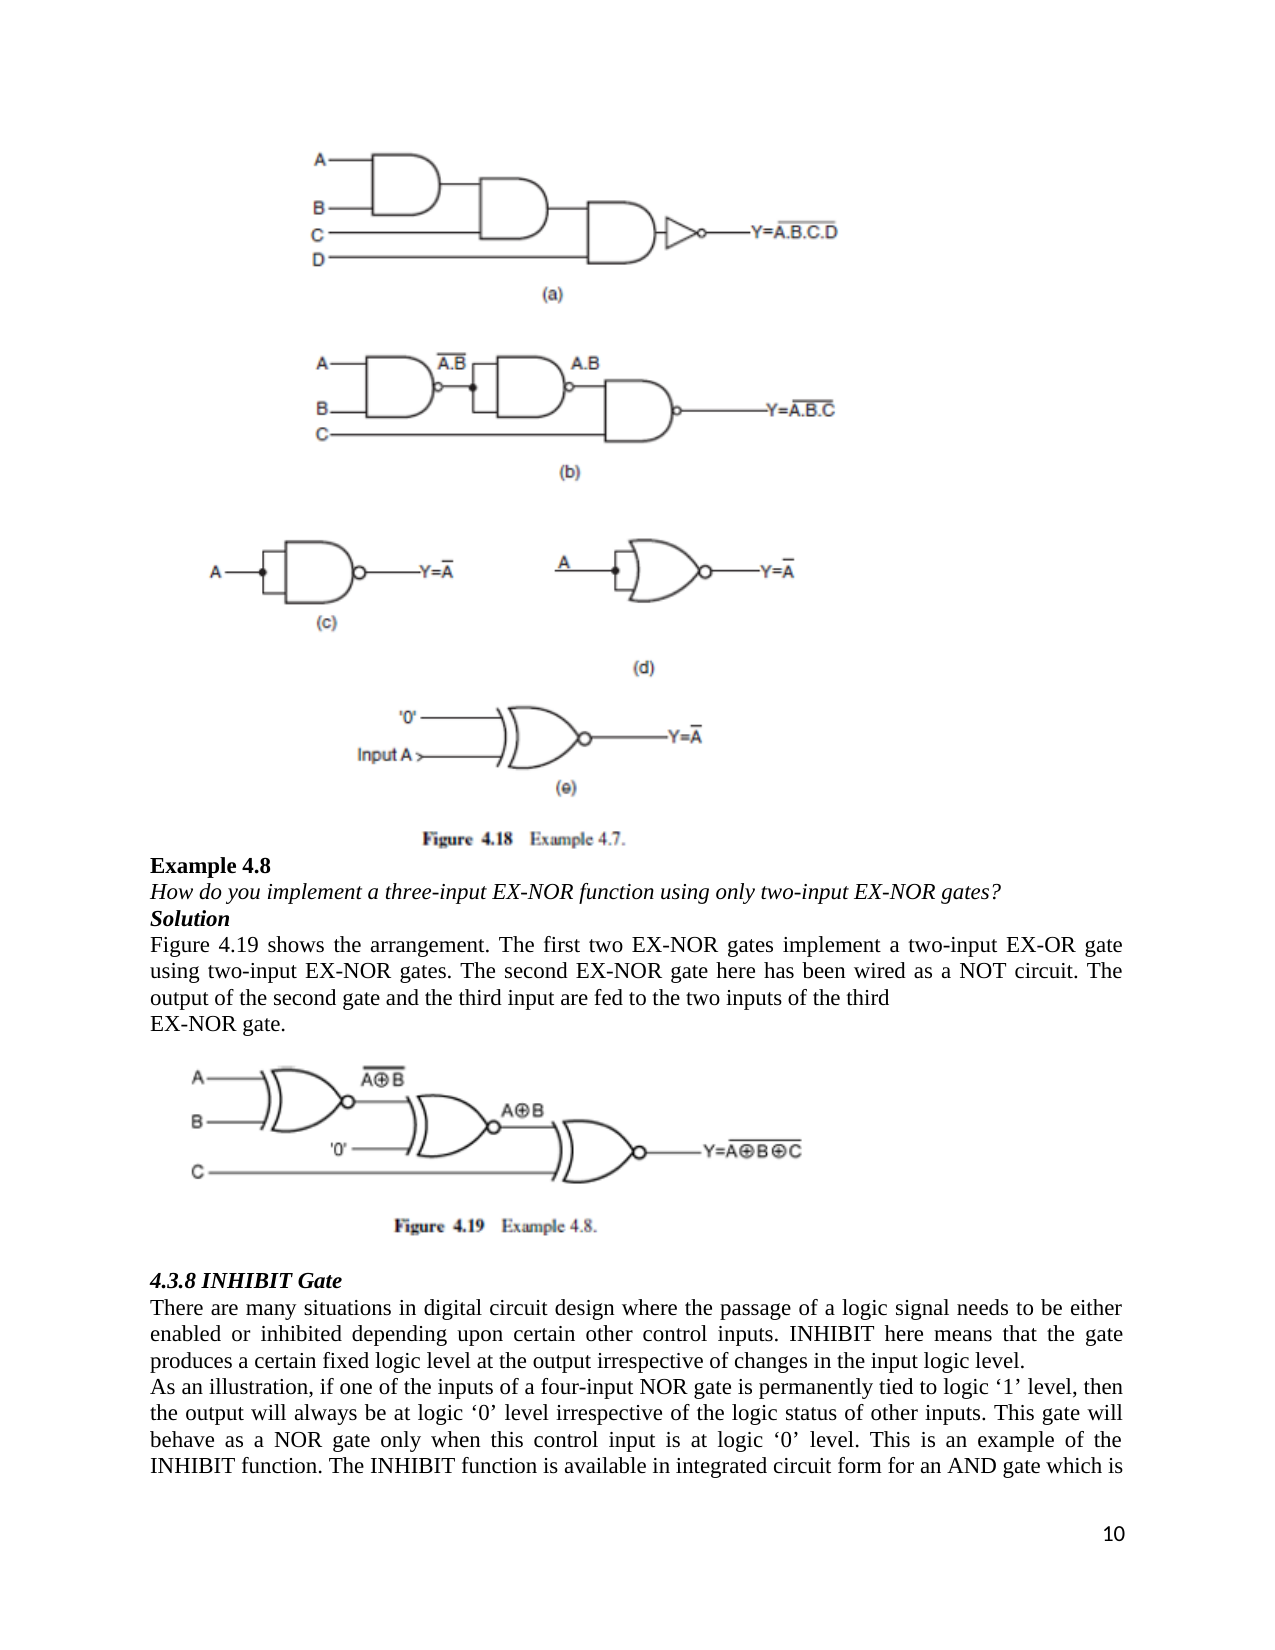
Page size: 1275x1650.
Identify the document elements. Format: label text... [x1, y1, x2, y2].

text Solution [150, 904, 1125, 931]
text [150, 1373, 1125, 1478]
text Figure 4.19 shows the arrangement. The first two EX-NOR gates implement a two-input EX-OR gate using two-input EX-NOR gates. The second EX-NOR gate here has been wired as a NOT circuit. The output of the second gate and the third input are fed to the two inputs of the third [150, 931, 1125, 1010]
picture [150, 1036, 877, 1242]
text EX-NOR gate. [150, 1010, 1125, 1036]
text There are many situations in digital circuit design where the passage of a logic signal needs to be either enabled or inhibited depending upon certain other control inputs. INHIBIT here means that the gate produces a certain fixed logic level at the output irrespective of changes in the input logic level. [150, 1294, 1125, 1373]
text 4.3.8 INHIBIT Gate [150, 1268, 1125, 1294]
picture [150, 150, 968, 852]
text How do you implement a three-input EX-NOR function using only two-input EX-NOR gates? [150, 878, 1125, 904]
text Example 4.8 [150, 852, 1125, 878]
